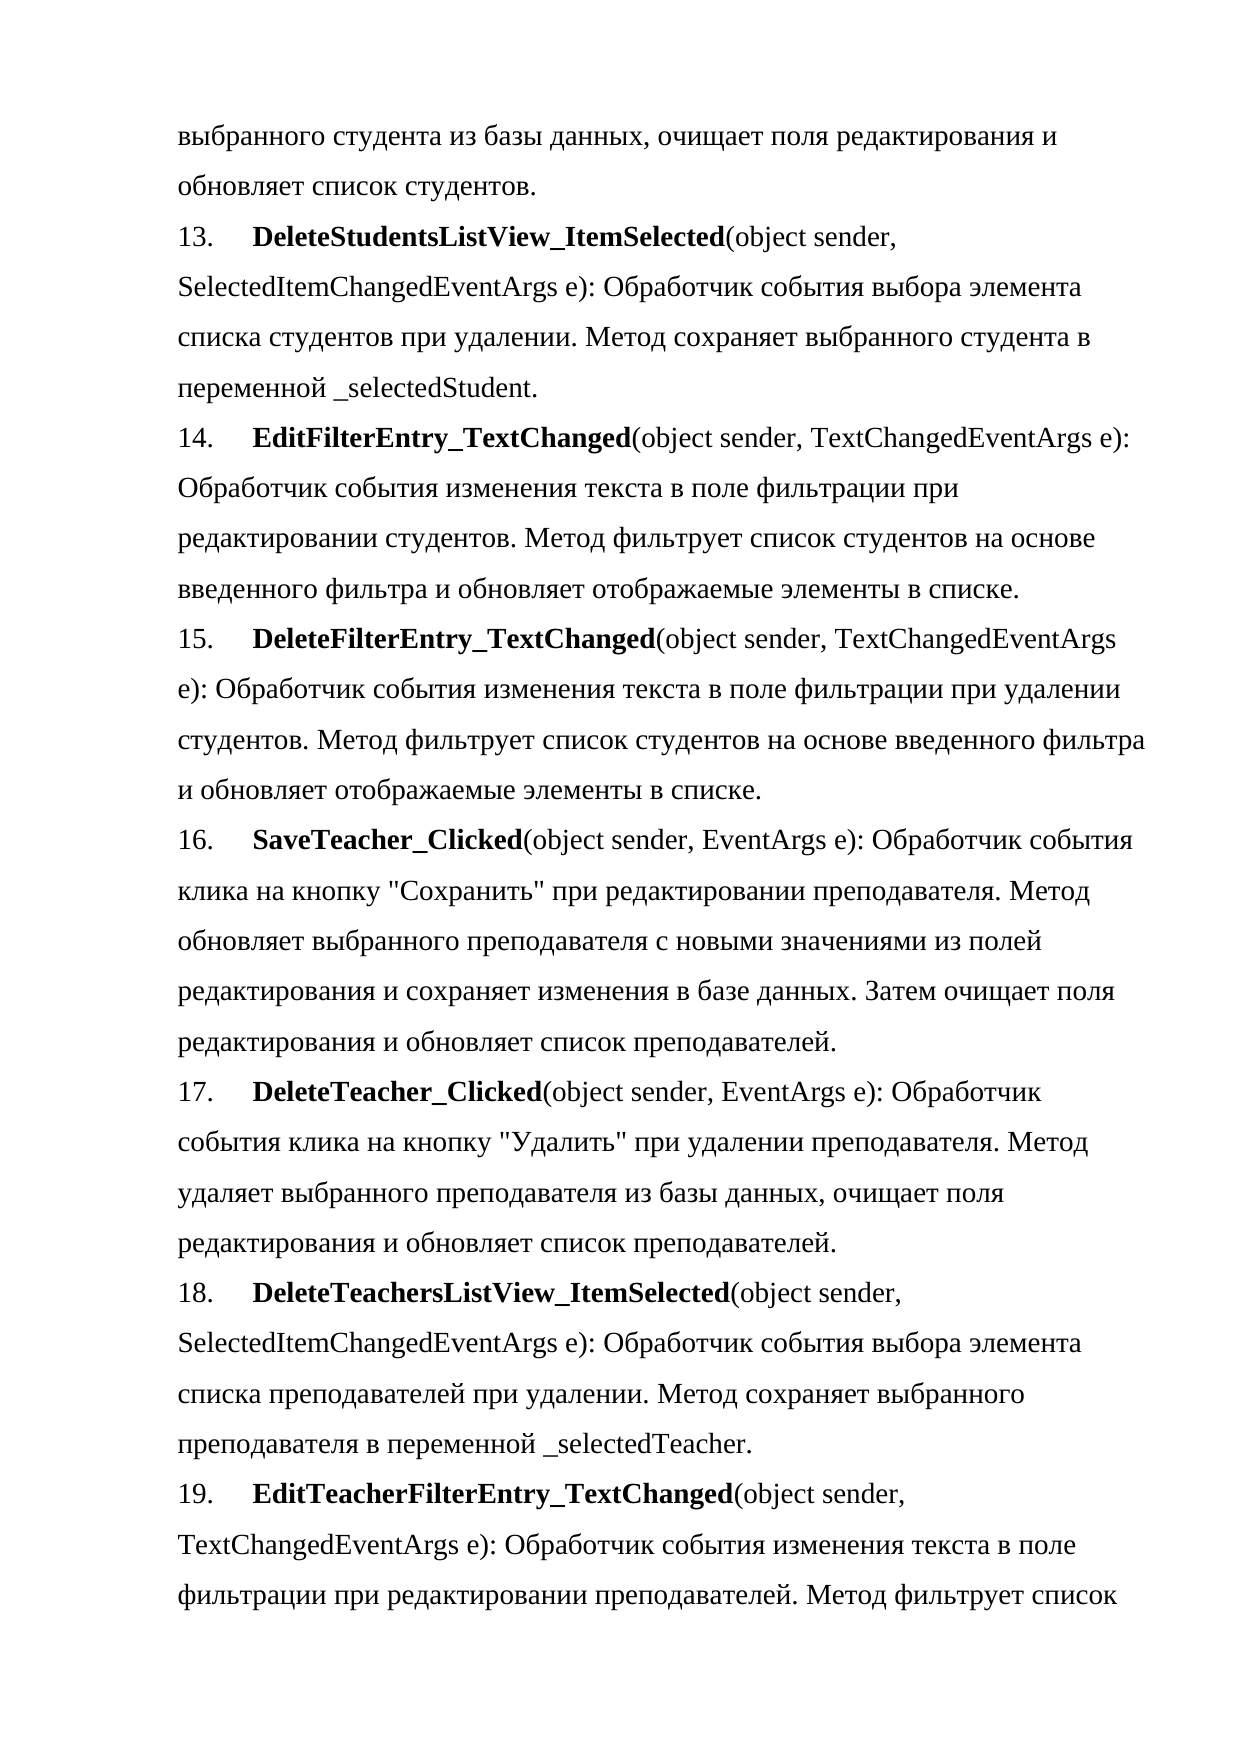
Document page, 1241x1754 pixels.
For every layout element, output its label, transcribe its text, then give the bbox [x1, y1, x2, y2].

list SaveTeacher_Clicked(object sender, EventArgs e): Обработчик события клика на кнопку "Сохранить" при редактировании преподавателя. Метод обновляет выбранного преподавателя с новыми значениями из полей редактирования и сохраняет изменения в базе данных. Затем очищает поля редактирования и обновляет список преподавателей. [177, 822, 1152, 1057]
list DeleteTeacher_Clicked(object sender, EventArgs e): Обработчик события клика на кнопку "Удалить" при удалении преподавателя. Метод удаляет выбранного преподавателя из базы данных, очищает поля редактирования и обновляет список преподавателей. [177, 1074, 1152, 1258]
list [177, 118, 1152, 202]
list DeleteStudentsListView_ItemSelected(object sender, SelectedItemChangedEventArgs e): Обработчик события выбора элемента списка студентов при удалении. Метод сохраняет выбранного студента в переменной _selectedStudent. [177, 219, 1152, 403]
list DeleteTeachersListView_ItemSelected(object sender, SelectedItemChangedEventArgs e): Обработчик события выбора элемента списка преподавателей при удалении. Метод сохраняет выбранного преподавателя в переменной _selectedTeacher. [177, 1275, 1152, 1460]
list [177, 1477, 1152, 1611]
list EditFilterEntry_TextChanged(object sender, TextChangedEventArgs e): Обработчик события изменения текста в поле фильтрации при редактировании студентов. Метод фильтрует список студентов на основе введенного фильтра и обновляет отображаемые элементы в списке. [177, 420, 1152, 604]
list DeleteFilterEntry_TextChanged(object sender, TextChangedEventArgs e): Обработчик события изменения текста в поле фильтрации при удалении студентов. Метод фильтрует список студентов на основе введенного фильтра и обновляет отображаемые элементы в списке. [177, 621, 1152, 806]
